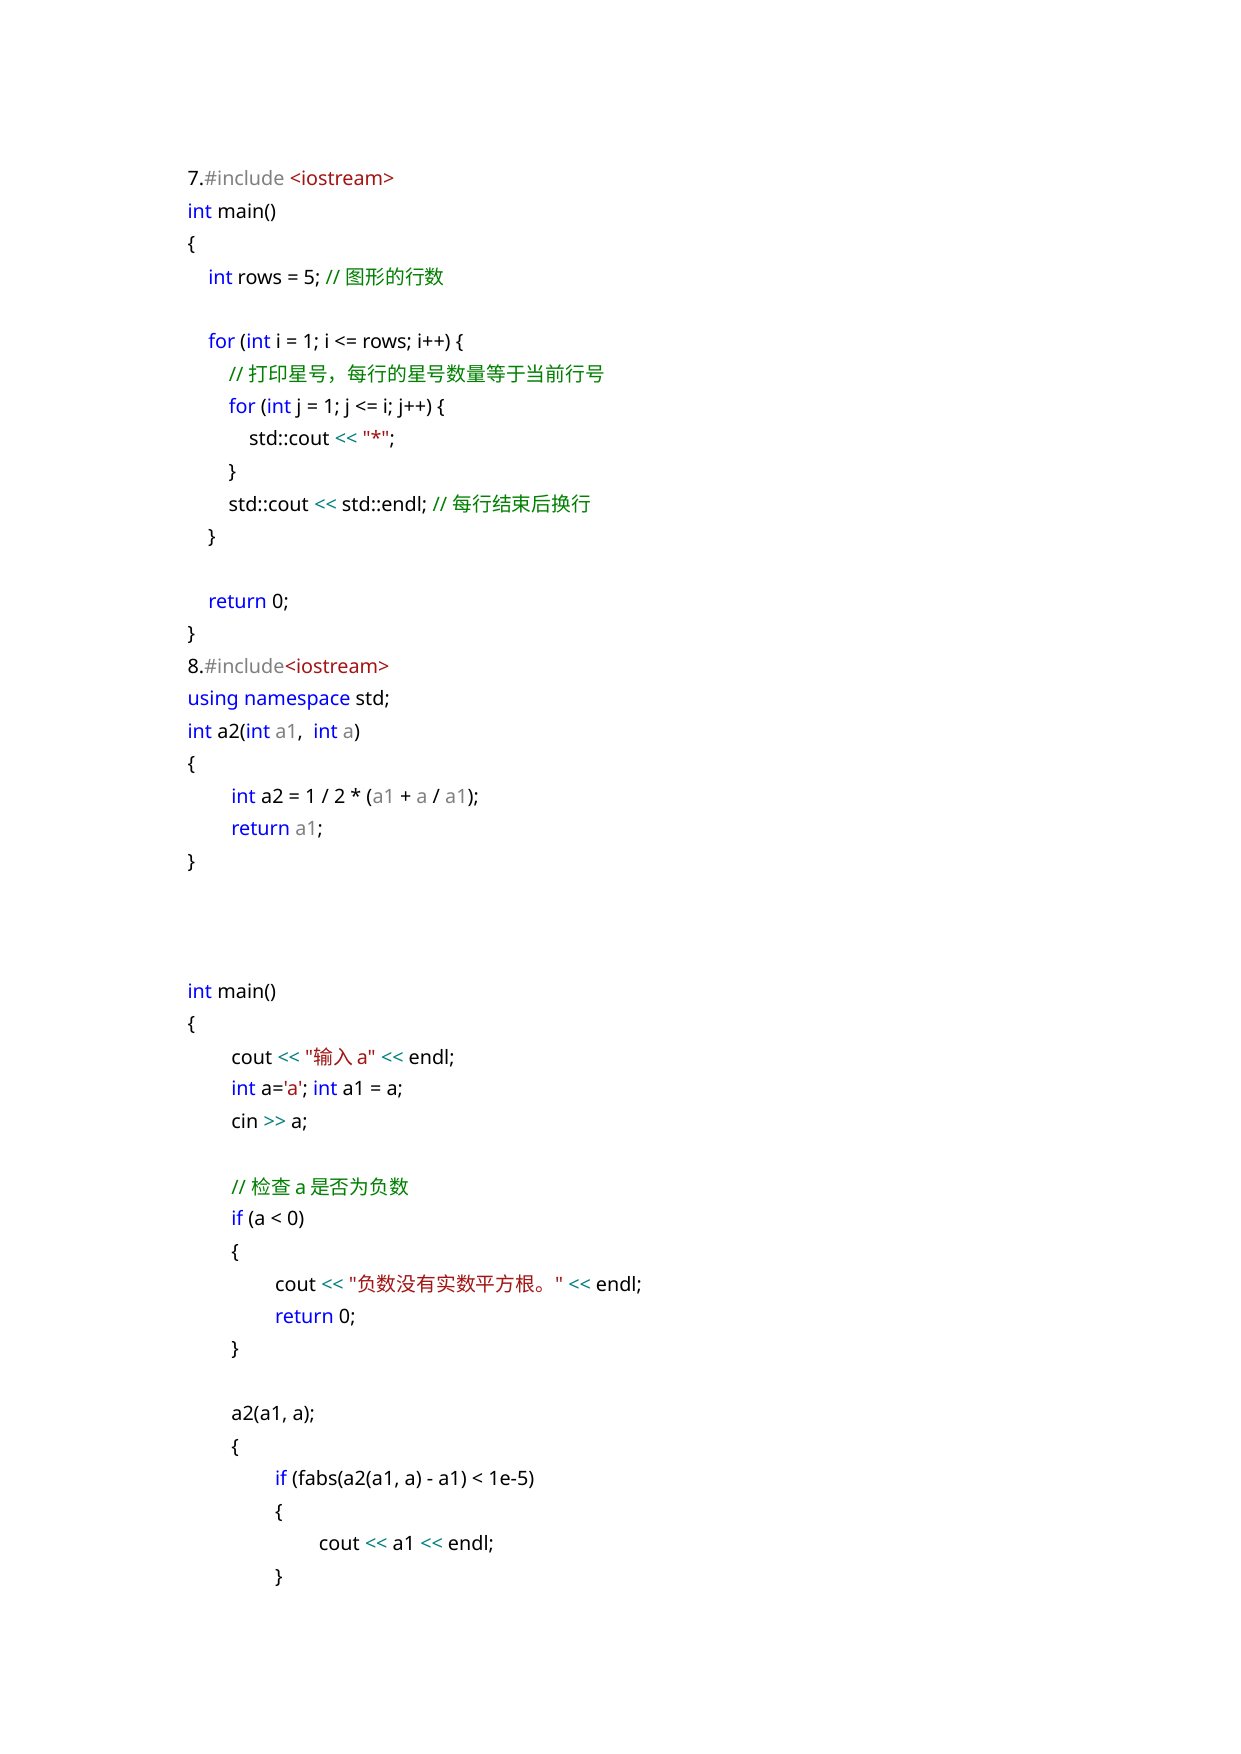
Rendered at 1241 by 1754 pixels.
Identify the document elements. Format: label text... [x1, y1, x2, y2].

text { [187, 1494, 1053, 1527]
text int main() [187, 194, 1053, 227]
text for (int i = 1; i <= rows; i++) { [187, 324, 1053, 357]
text for (int j = 1; j <= i; j++) { [187, 389, 1053, 422]
text a2(a1, a); [187, 1397, 1053, 1429]
text std::cout << std::endl; // 每行结束后换行 [187, 487, 1053, 519]
text // 打印星号，每行的星号数量等于当前行号 [187, 357, 1053, 389]
text cout << "负数没有实数平方根。" << endl; [187, 1267, 1053, 1299]
text } [187, 519, 1053, 552]
text } [187, 454, 1053, 487]
text } [187, 844, 1053, 877]
text // 检查a是否为负数 [187, 1169, 1053, 1202]
text cout << a1 << endl; [187, 1527, 1053, 1559]
text int main() [187, 974, 1053, 1007]
text int a2 = 1 / 2 * (a1 + a / a1); [187, 779, 1053, 812]
text } [187, 1332, 1053, 1364]
text if (fabs(a2(a1, a) - a1) < 1e-5) [187, 1462, 1053, 1494]
text { [187, 747, 1053, 779]
text { [187, 1007, 1053, 1039]
text std::cout << "*"; [187, 422, 1053, 454]
text return 0; [187, 1299, 1053, 1332]
text { [187, 1234, 1053, 1267]
text 8.#include<iostream> [187, 649, 1053, 682]
text int a2(int a1, int a) [187, 714, 1053, 747]
text 7.#include <iostream> [187, 162, 1053, 194]
text int rows = 5; // 图形的行数 [187, 259, 1053, 292]
text int a='a'; int a1 = a; [187, 1072, 1053, 1104]
text } [187, 617, 1053, 649]
text using namespace std; [187, 682, 1053, 714]
text { [187, 1429, 1053, 1462]
text if (a < 0) [187, 1202, 1053, 1234]
text return a1; [187, 812, 1053, 844]
text cout << "输入a" << endl; [187, 1039, 1053, 1072]
text { [187, 227, 1053, 259]
text return 0; [187, 584, 1053, 617]
text cin >> a; [187, 1104, 1053, 1137]
text } [187, 1559, 1053, 1592]
